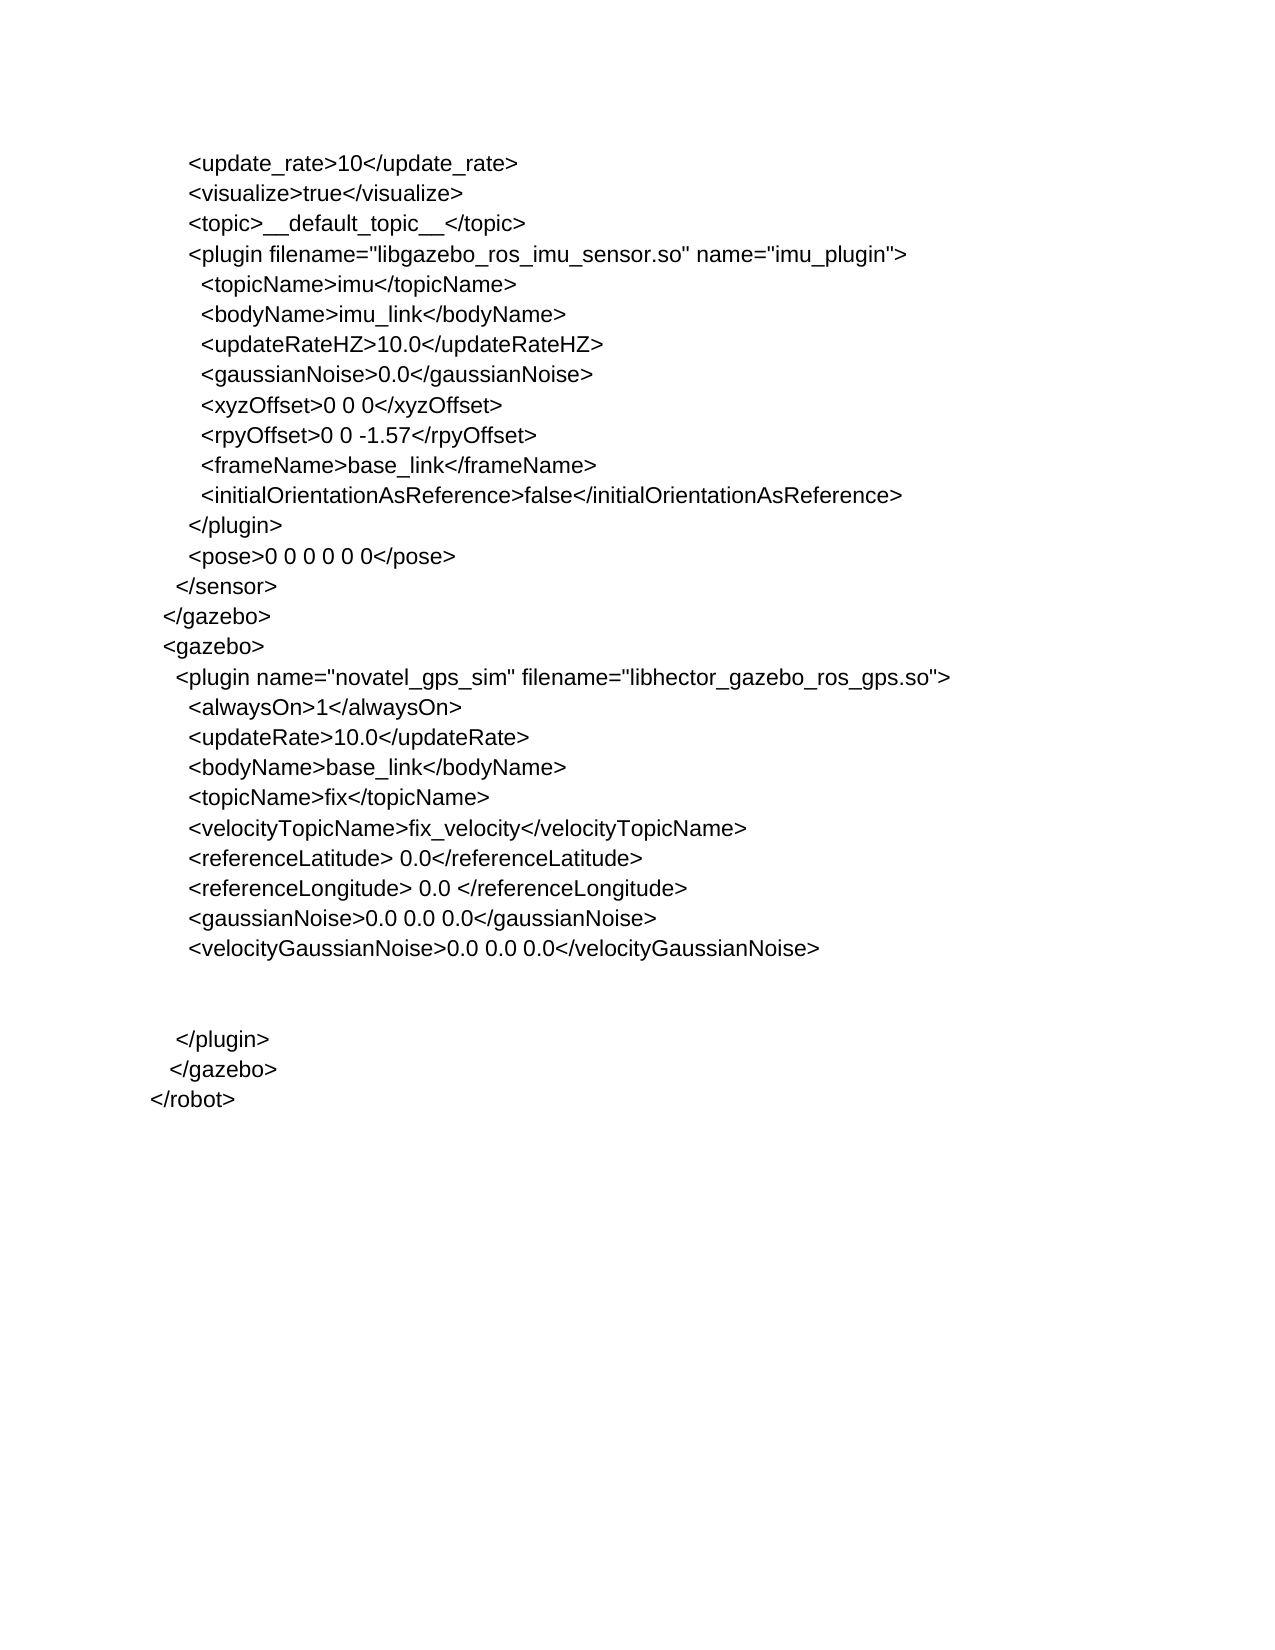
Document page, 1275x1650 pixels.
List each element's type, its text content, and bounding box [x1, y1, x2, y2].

text <topic>__default_topic__</topic> [150, 210, 1125, 237]
text <alwaysOn>1</alwaysOn> [150, 694, 1125, 720]
text <plugin filename="libgazebo_ros_imu_sensor.so" name="imu_plugin"> [150, 241, 1125, 267]
text </robot> [150, 1086, 1125, 1113]
text <initialOrientationAsReference>false</initialOrientationAsReference> [150, 482, 1125, 509]
text <velocityTopicName>fix_velocity</velocityTopicName> [150, 814, 1125, 841]
text <topicName>fix</topicName> [150, 784, 1125, 811]
text <updateRateHZ>10.0</updateRateHZ> [150, 331, 1125, 358]
text <bodyName>imu_link</bodyName> [150, 301, 1125, 327]
text <referenceLatitude> 0.0</referenceLatitude> [150, 845, 1125, 871]
text <update_rate>10</update_rate> [150, 150, 1125, 176]
text <gaussianNoise>0.0</gaussianNoise> [150, 361, 1125, 388]
text </plugin> [150, 512, 1125, 539]
text <visualize>true</visualize> [150, 180, 1125, 207]
text <updateRate>10.0</updateRate> [150, 724, 1125, 750]
text <plugin name="novatel_gps_sim" filename="libhector_gazebo_ros_gps.so"> [150, 663, 1125, 690]
text <rpyOffset>0 0 -1.57</rpyOffset> [150, 422, 1125, 448]
text </gazebo> [150, 603, 1125, 629]
text <gaussianNoise>0.0 0.0 0.0</gaussianNoise> [150, 905, 1125, 932]
text </sensor> [150, 573, 1125, 599]
text <referenceLongitude> 0.0 </referenceLongitude> [150, 875, 1125, 901]
text <frameName>base_link</frameName> [150, 452, 1125, 478]
text <gazebo> [150, 633, 1125, 660]
text </gazebo> [150, 1056, 1125, 1083]
text <bodyName>base_link</bodyName> [150, 754, 1125, 781]
text <velocityGaussianNoise>0.0 0.0 0.0</velocityGaussianNoise> [150, 935, 1125, 962]
text <pose>0 0 0 0 0 0</pose> [150, 543, 1125, 569]
text <xyzOffset>0 0 0</xyzOffset> [150, 392, 1125, 418]
text </plugin> [150, 1026, 1125, 1052]
text <topicName>imu</topicName> [150, 271, 1125, 297]
